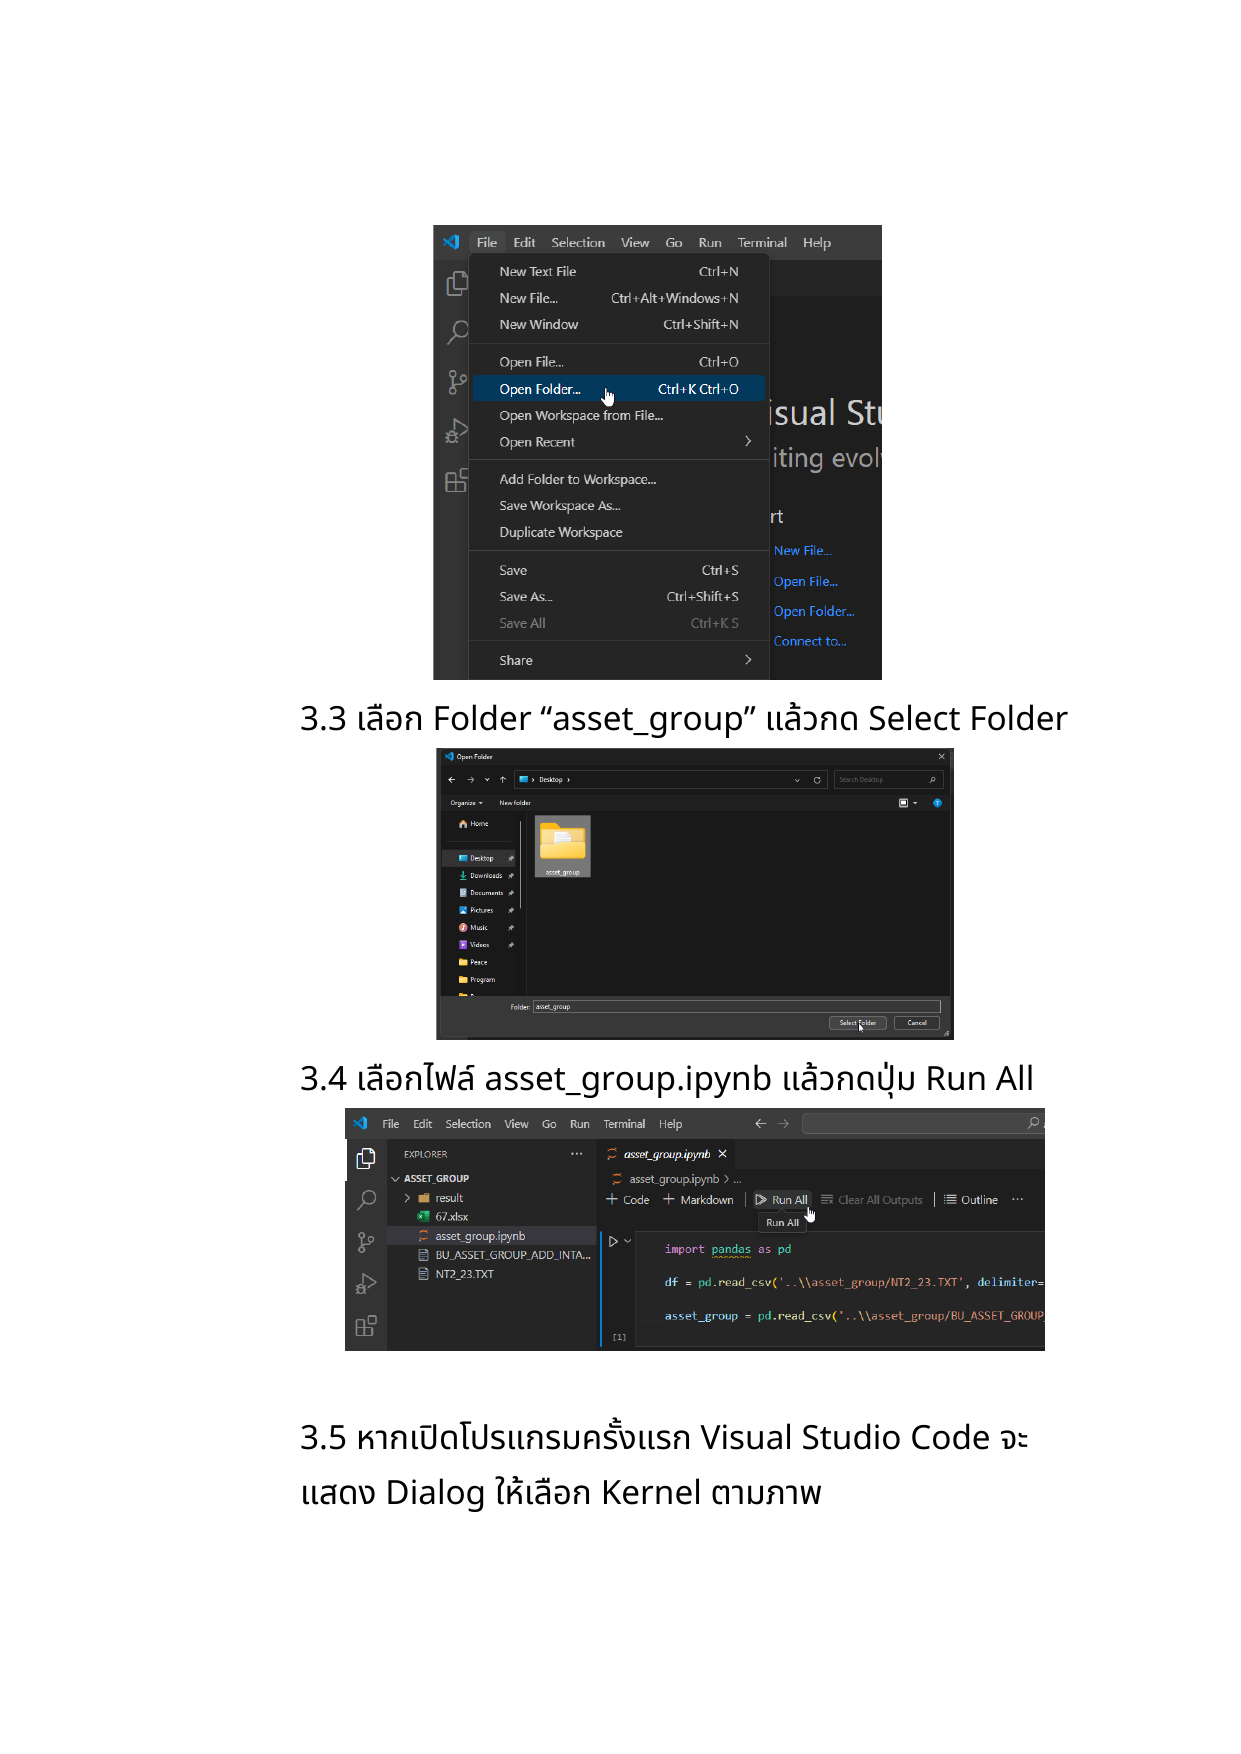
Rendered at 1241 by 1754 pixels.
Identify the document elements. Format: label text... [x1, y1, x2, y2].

text 3.5 หากเปิดโปรแกรมครั้งแรก Visual Studio Code จะแสดง Dialog ให้เลือก Kernel ตามภาพ [300, 1414, 1090, 1519]
picture [345, 1108, 1045, 1351]
text 3.4 เลือกไฟล์ asset_group.ipynb แล้วกดปุ่ม Run All [225, 1054, 1090, 1105]
text 3.3 เลือก Folder “asset_group” แล้วกด Select Folder [225, 694, 1090, 745]
picture [433, 225, 882, 680]
picture [436, 748, 954, 1040]
